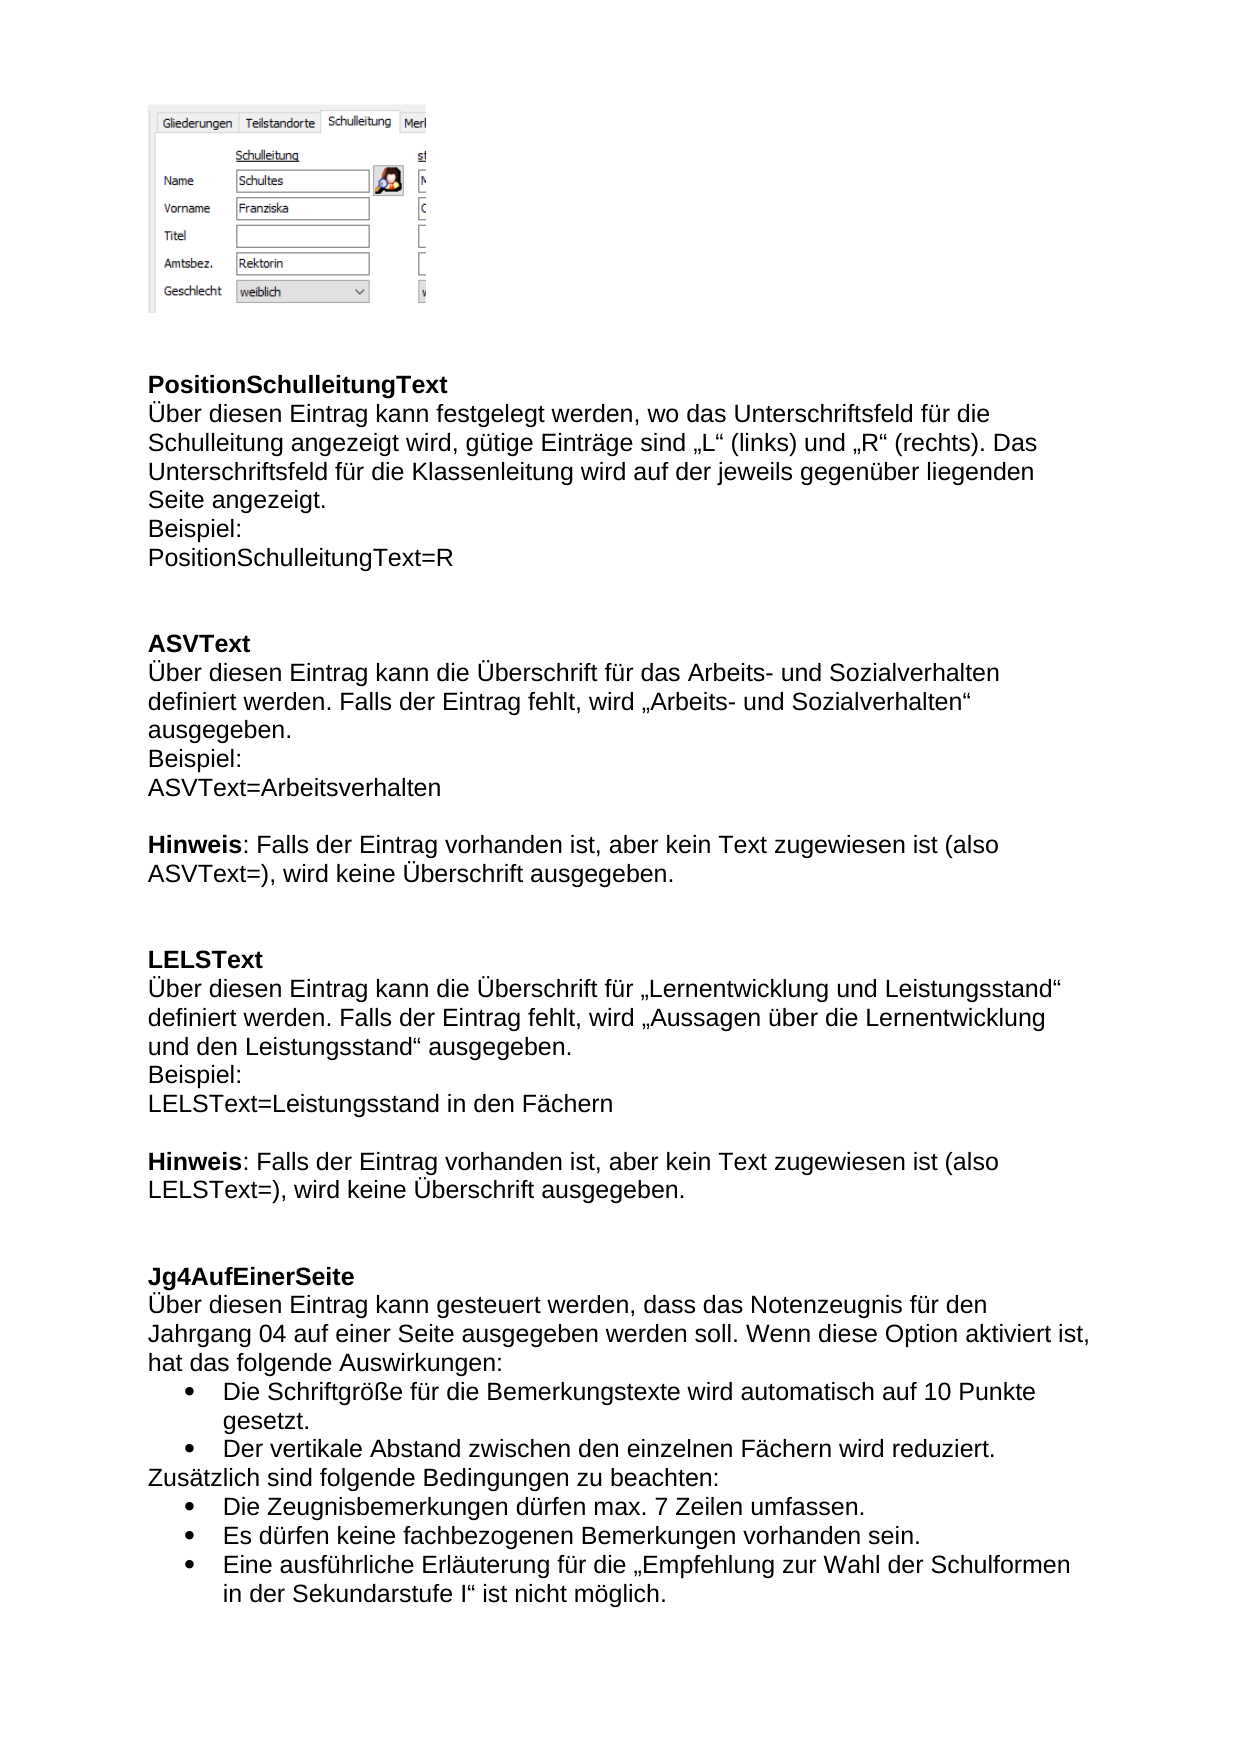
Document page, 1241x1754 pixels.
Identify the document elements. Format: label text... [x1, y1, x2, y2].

text Über diesen Eintrag kann festgelegt werden, wo das Unterschriftsfeld für die Schulleitung angezeigt wird, gütige Einträge sind „L“ (links) und „R“ (rechts). Das Unterschriftsfeld für die Klassenleitung wird auf der jeweils gegenüber liegenden Seite angezeigt. [148, 399, 1092, 514]
text Beispiel: [148, 1061, 1092, 1089]
text Beispiel: [148, 514, 1092, 543]
text Über diesen Eintrag kann die Überschrift für „Lernentwicklung und Leistungsstand“ definiert werden. Falls der Eintrag fehlt, wird „Aussagen über die Lernentwicklung und den Leistungsstand“ ausgegeben. [148, 974, 1092, 1061]
picture [147, 88, 426, 313]
text LELSText [148, 946, 1092, 974]
text PositionSchulleitungText [148, 371, 1092, 399]
list Die Schriftgröße für die Bemerkungstexte wird automatisch auf 10 Punkte gesetzt. [185, 1377, 1092, 1434]
text Jg4AufEinerSeite [148, 1262, 1092, 1291]
text Hinweis: Falls der Eintrag vorhanden ist, aber kein Text zugewiesen ist (also LELSText=), wird keine Überschrift ausgegeben. [148, 1147, 1092, 1204]
list Es dürfen keine fachbezogenen Bemerkungen vorhanden sein. [185, 1521, 1092, 1550]
text LELSText=Leistungsstand in den Fächern [148, 1089, 1092, 1118]
text ASVText=Arbeitsverhalten [148, 773, 1092, 802]
text Zusätzlich sind folgende Bedingungen zu beachten: [148, 1463, 1092, 1492]
list Der vertikale Abstand zwischen den einzelnen Fächern wird reduziert. [185, 1434, 1092, 1463]
text Über diesen Eintrag kann gesteuert werden, dass das Notenzeugnis für den Jahrgang 04 auf einer Seite ausgegeben werden soll. Wenn diese Option aktiviert ist, hat das folgende Auswirkungen: [148, 1291, 1092, 1377]
text ASVText [148, 629, 1092, 658]
text Hinweis: Falls der Eintrag vorhanden ist, aber kein Text zugewiesen ist (also ASVText=), wird keine Überschrift ausgegeben. [148, 831, 1092, 888]
text Beispiel: [148, 744, 1092, 773]
list Eine ausführliche Erläuterung für die „Empfehlung zur Wahl der Schulformen in der Sekundarstufe I“ ist nicht möglich. [185, 1550, 1092, 1607]
list Die Zeugnisbemerkungen dürfen max. 7 Zeilen umfassen. [185, 1492, 1092, 1521]
text PositionSchulleitungText=R [148, 543, 1092, 572]
text Über diesen Eintrag kann die Überschrift für das Arbeits- und Sozialverhalten definiert werden. Falls der Eintrag fehlt, wird „Arbeits- und Sozialverhalten“ ausgegeben. [148, 658, 1092, 744]
